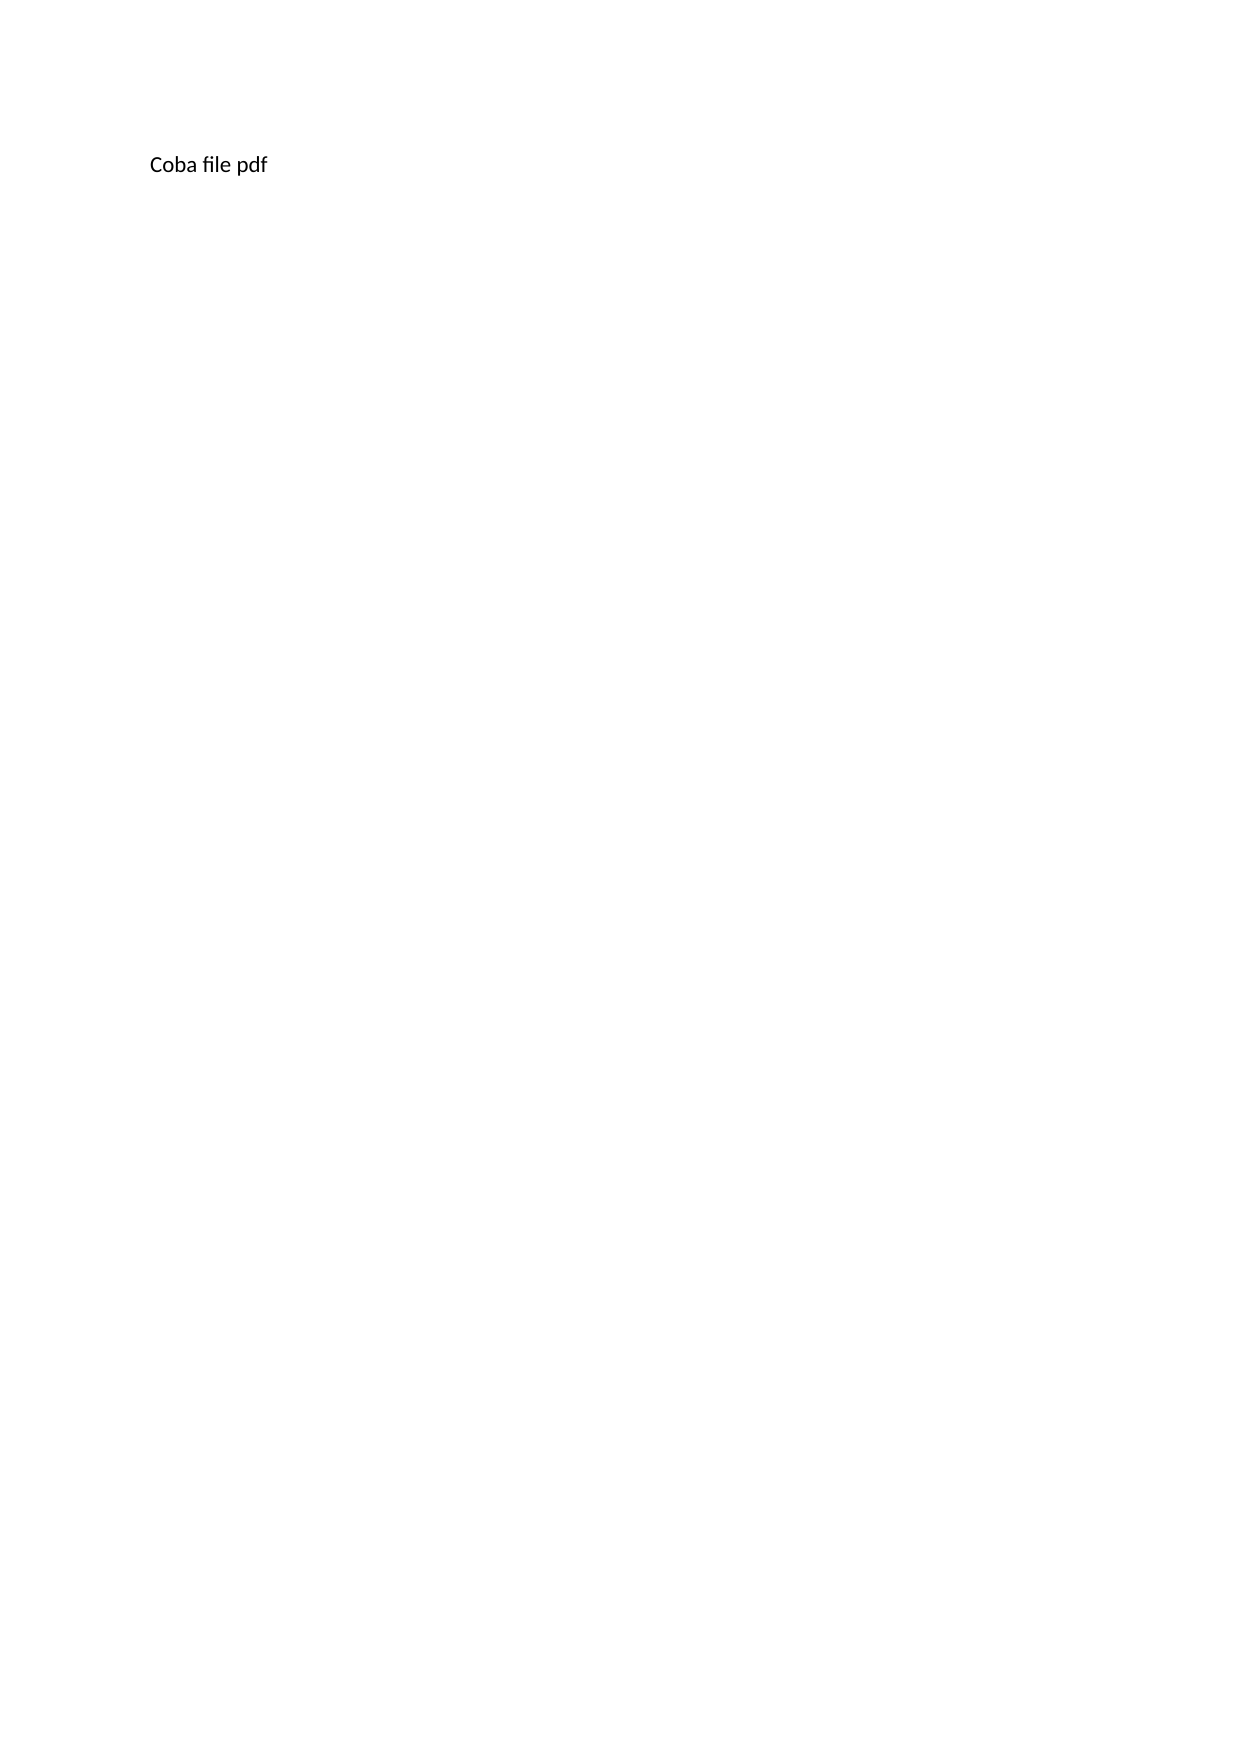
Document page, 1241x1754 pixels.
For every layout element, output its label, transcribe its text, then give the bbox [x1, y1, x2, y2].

text Coba file pdf [150, 150, 1090, 178]
